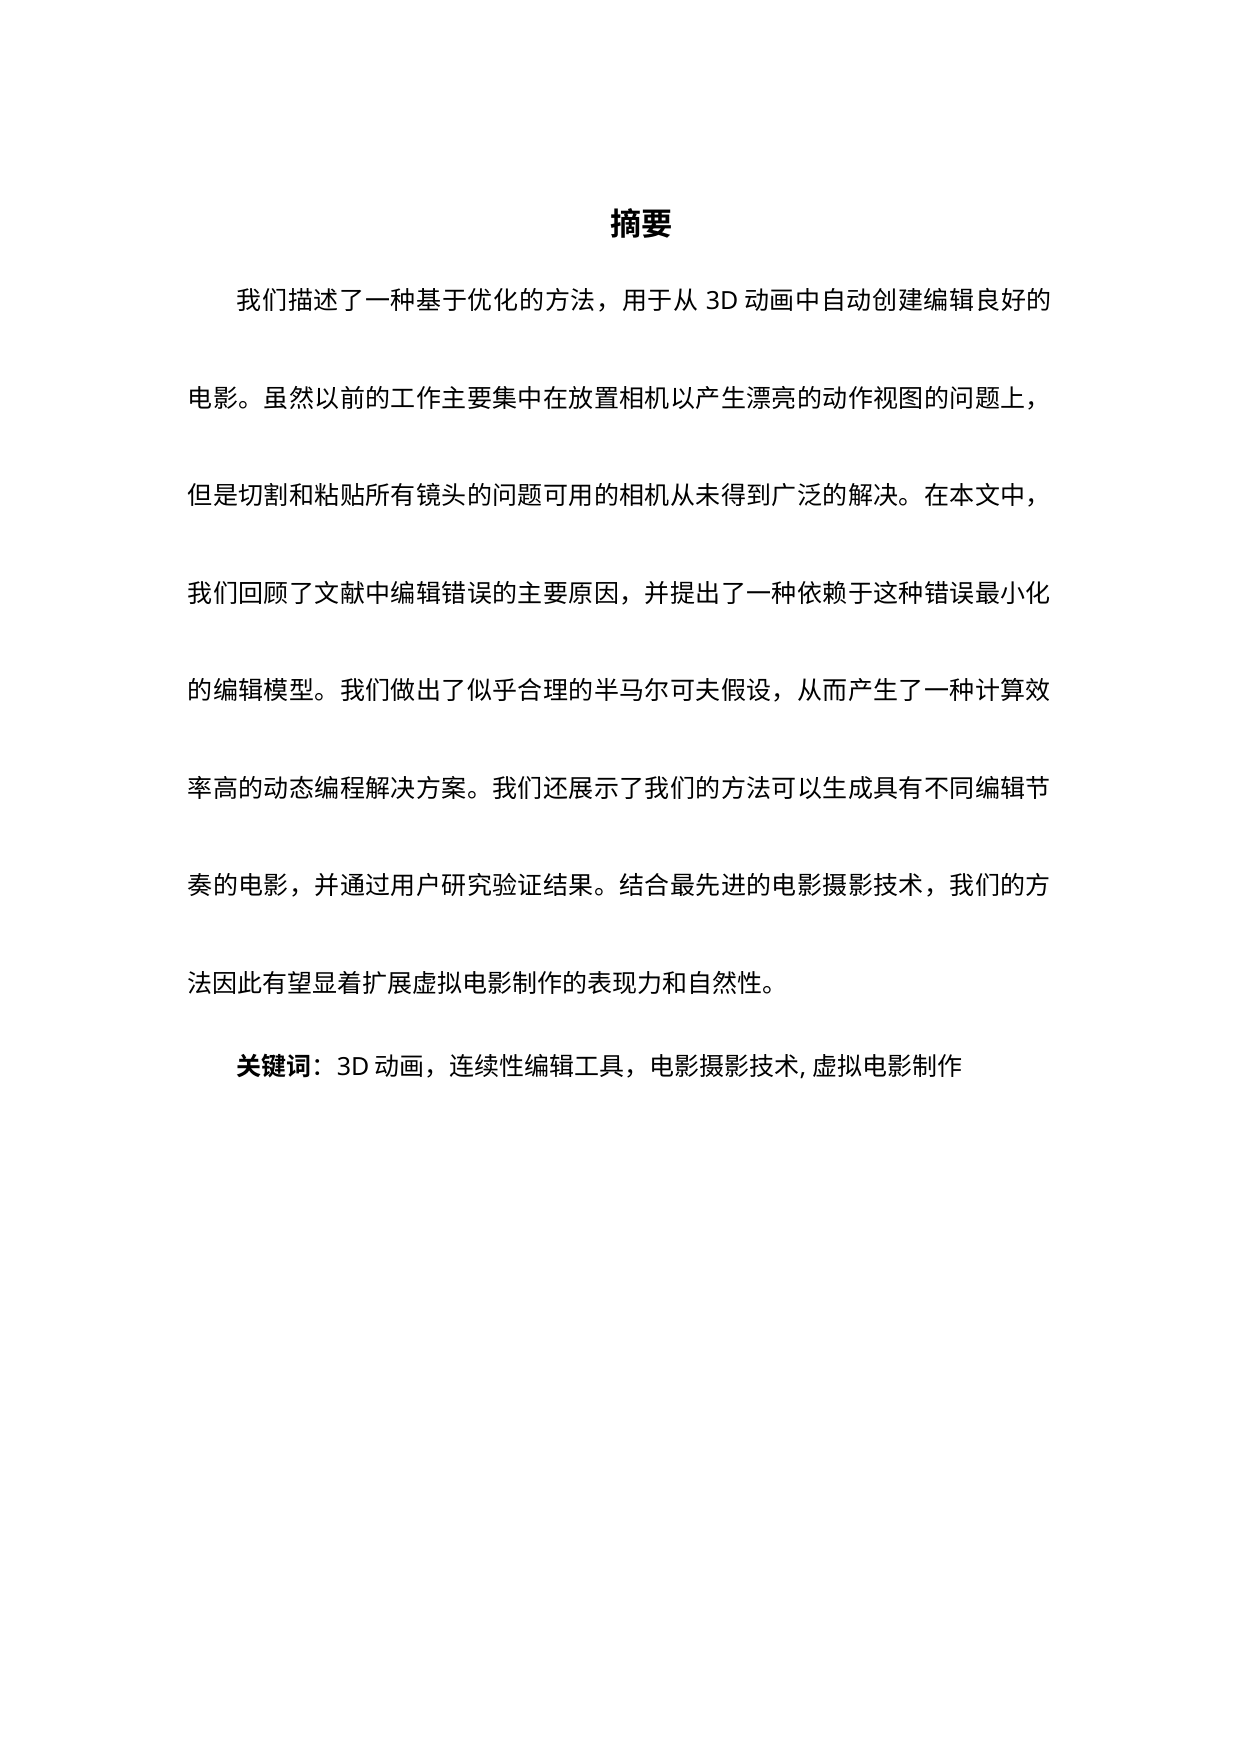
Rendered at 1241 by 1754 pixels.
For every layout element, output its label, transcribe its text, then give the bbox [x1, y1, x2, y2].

text 我们描述了一种基于优化的方法，用于从3D动画中自动创建编辑良好的电影。虽然以前的工作主要集中在放置相机以产生漂亮的动作视图的问题上，但是切割和粘贴所有镜头的问题可用的相机从未得到广泛的解决。在本文中，我们回顾了文献中编辑错误的主要原因，并提出了一种依赖于这种错误最小化的编辑模型。我们做出了似乎合理的半马尔可夫假设，从而产生了一种计算效率高的动态编程解决方案。我们还展示了我们的方法可以生成具有不同编辑节奏的电影，并通过用户研究验证结果。结合最先进的电影摄影技术，我们的方法因此有望显着扩展虚拟电影制作的表现力和自然性。 [187, 266, 1053, 1014]
title 摘要 [187, 189, 1053, 254]
text 关键词：3D动画，连续性编辑工具，电影摄影技术, 虚拟电影制作 [187, 1032, 1053, 1097]
